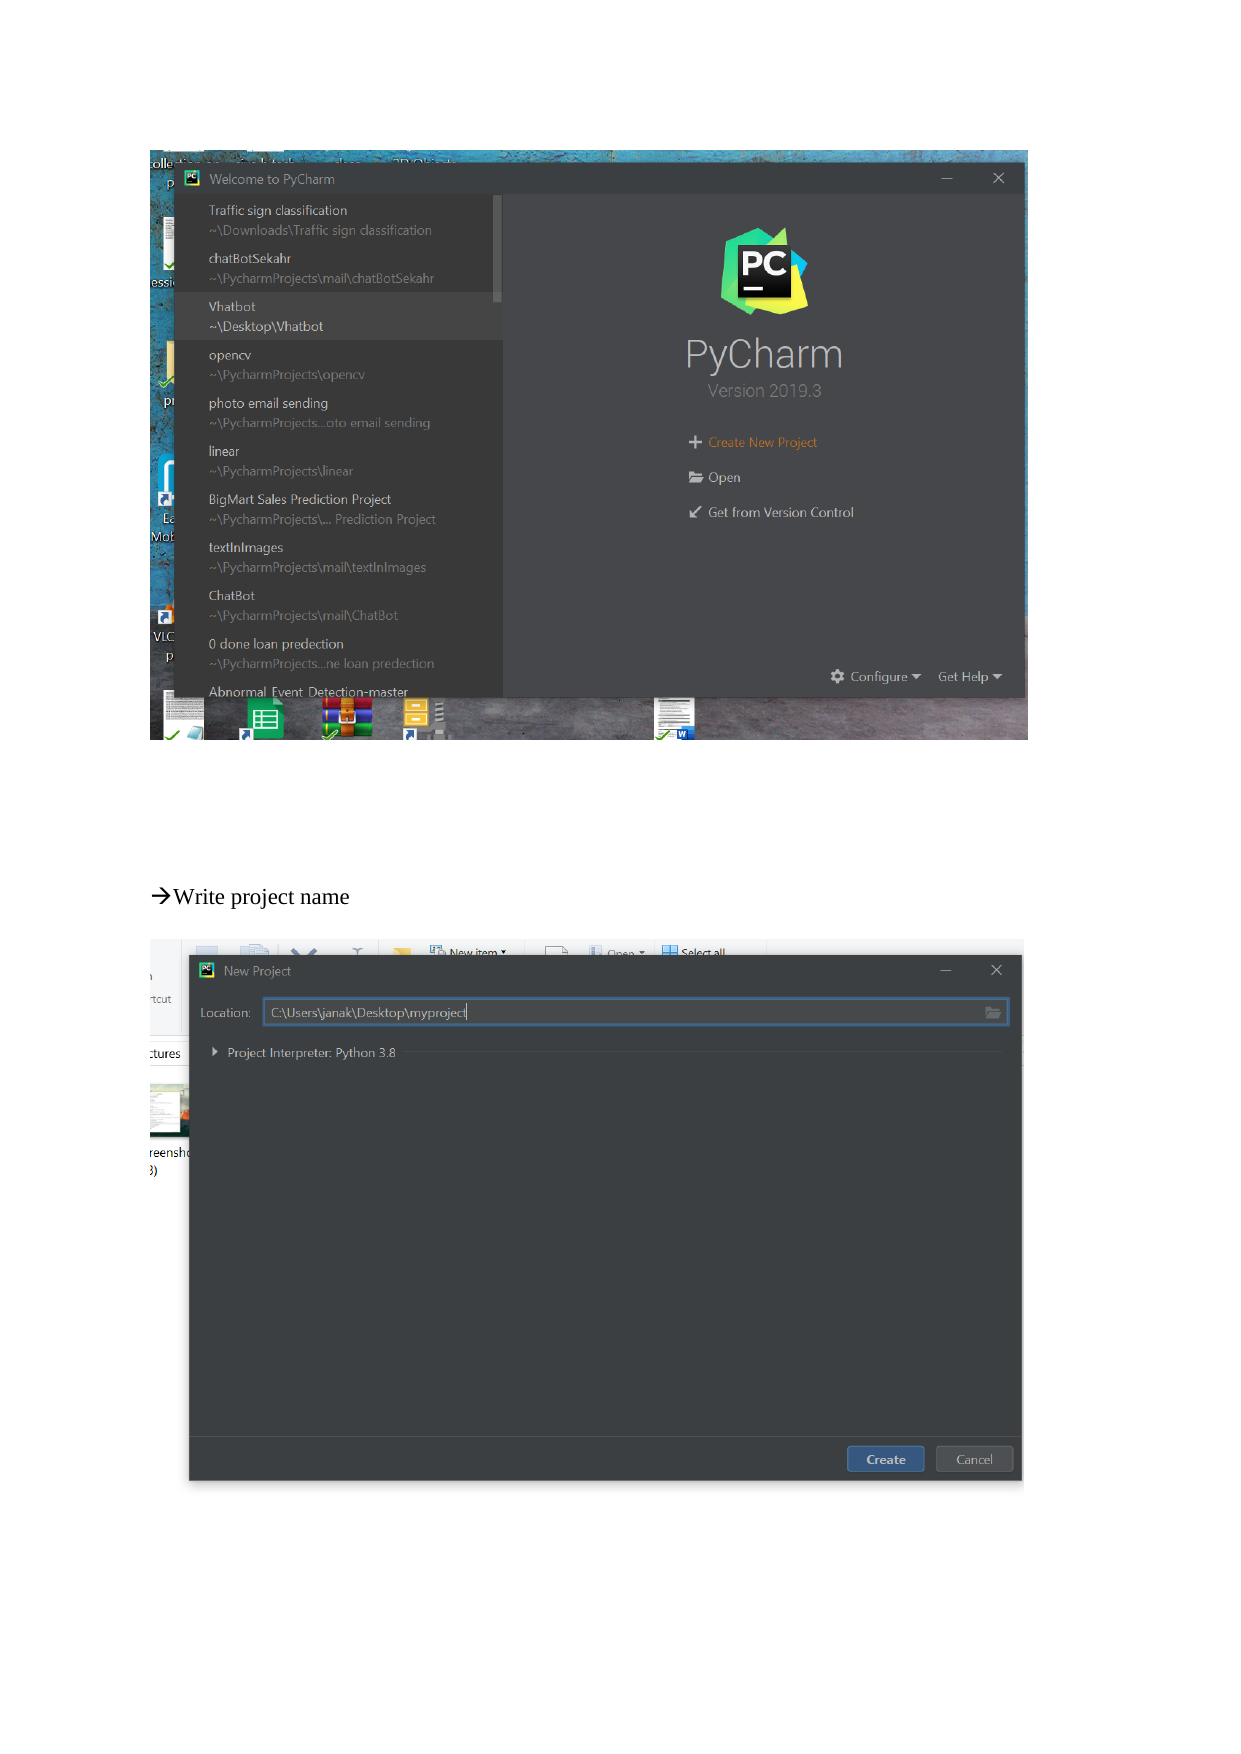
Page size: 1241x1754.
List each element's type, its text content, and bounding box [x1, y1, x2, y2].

picture [150, 150, 1028, 740]
text Write project name [150, 883, 1090, 909]
picture [150, 939, 1024, 1509]
